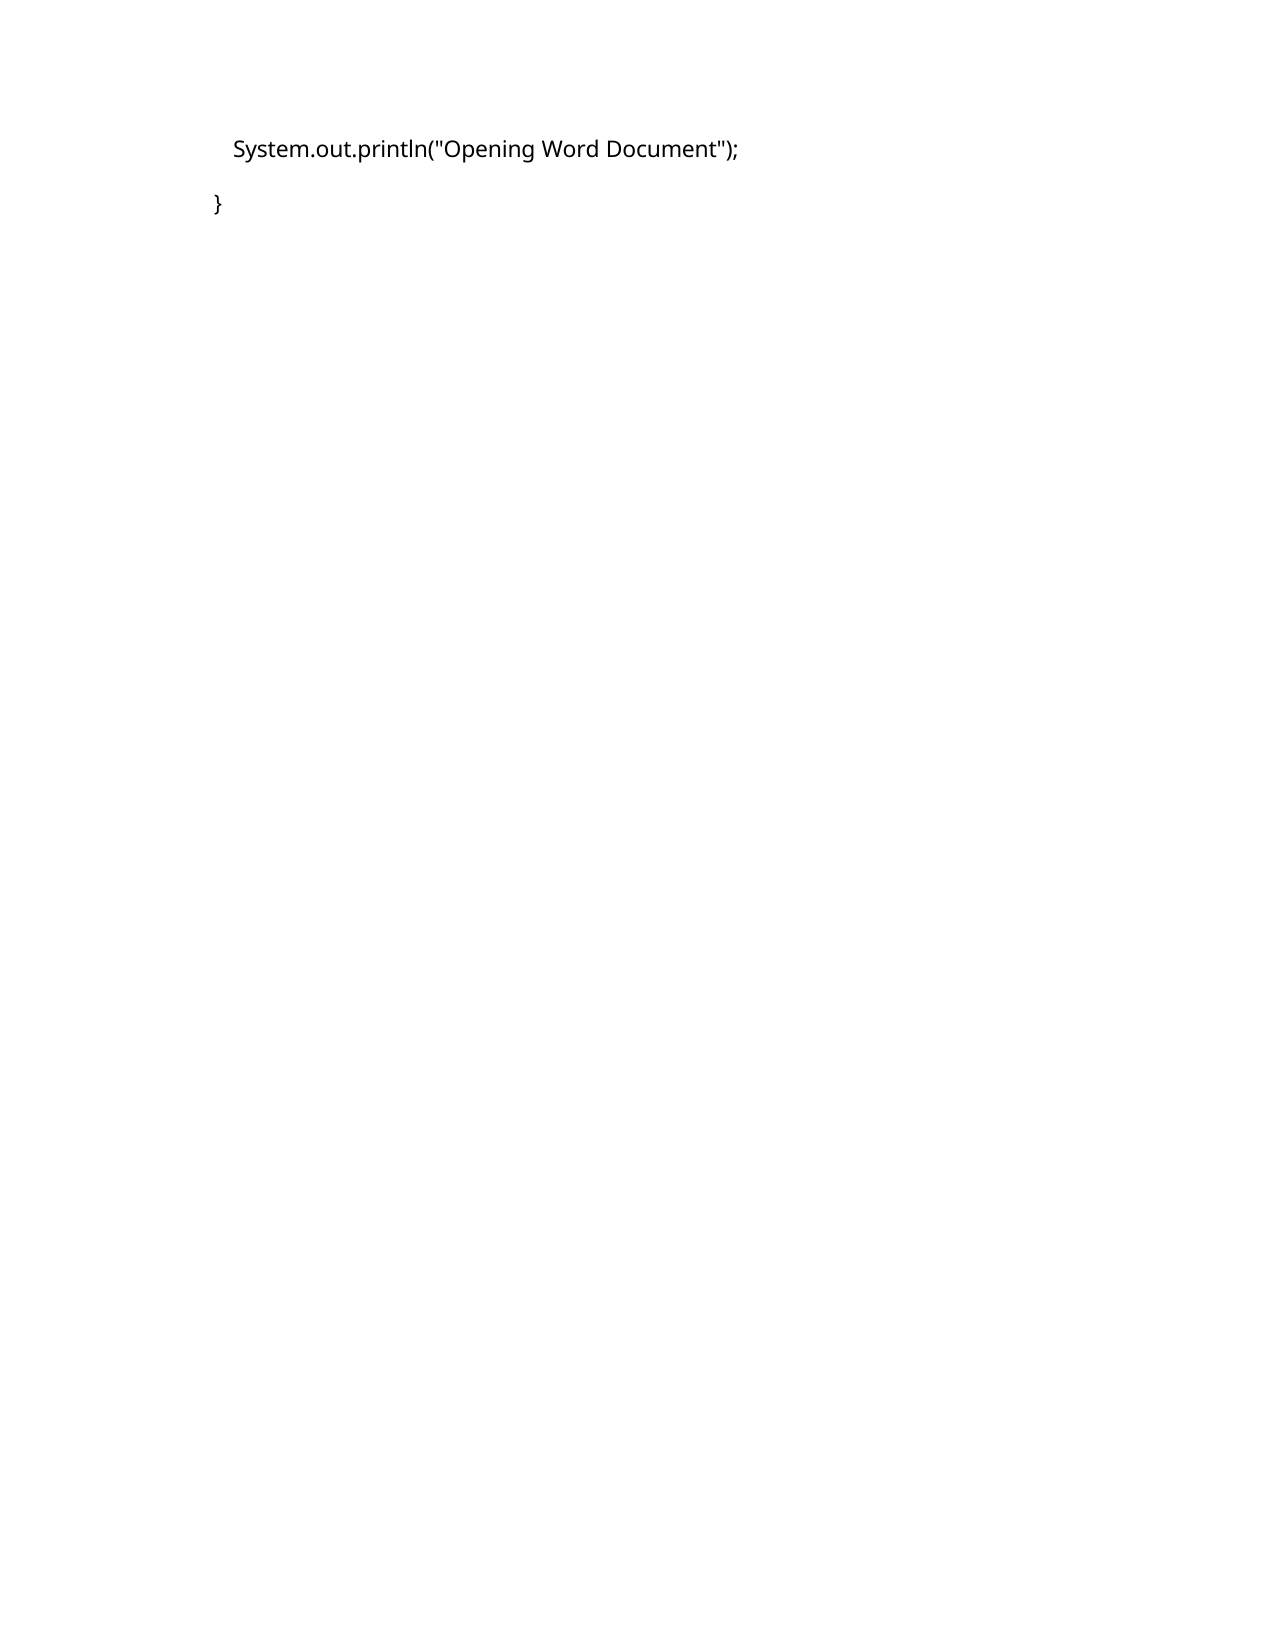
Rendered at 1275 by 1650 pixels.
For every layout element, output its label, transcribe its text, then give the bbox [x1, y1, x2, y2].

text } [214, 187, 1162, 218]
text System.out.println("Opening Word Document"); [233, 133, 1162, 164]
